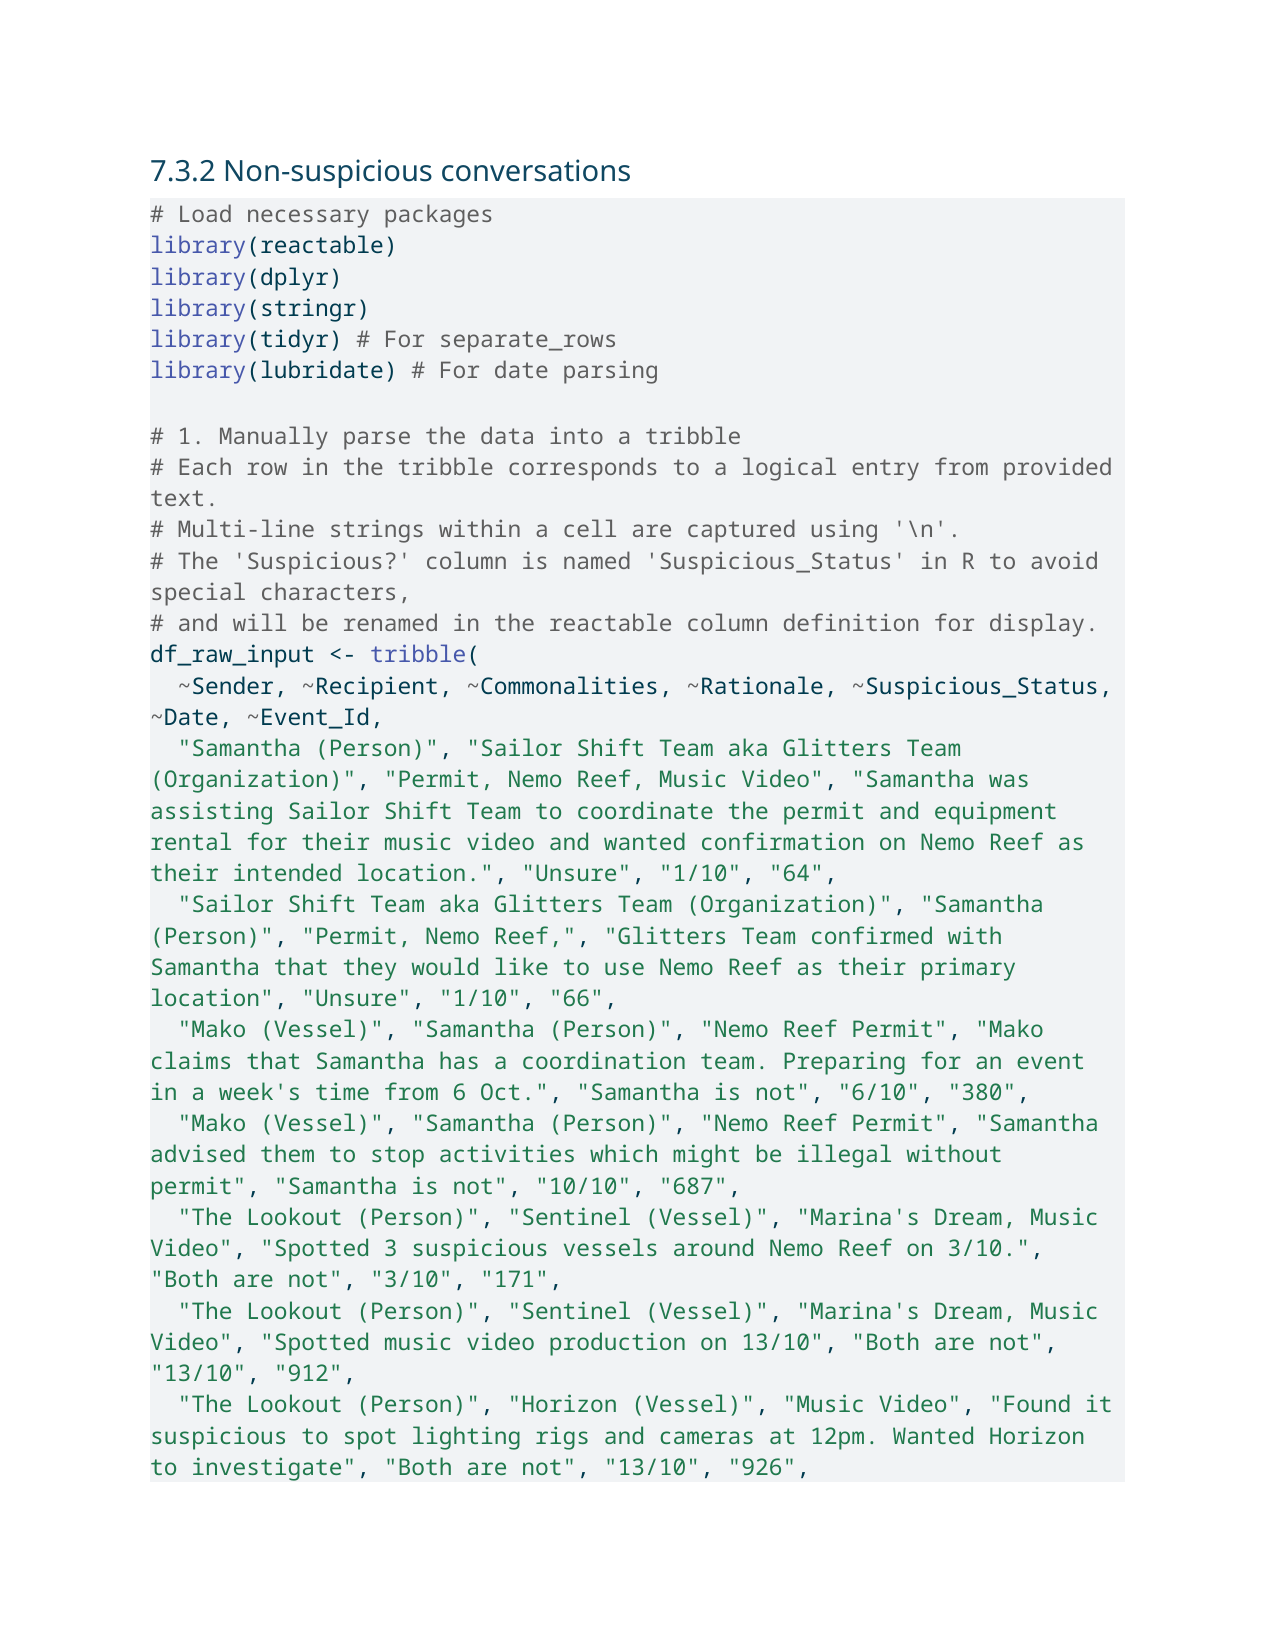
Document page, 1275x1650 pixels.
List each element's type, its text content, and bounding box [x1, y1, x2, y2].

subtitle 7.3.2 Non-suspicious conversations [150, 150, 1125, 190]
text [150, 198, 1125, 1482]
